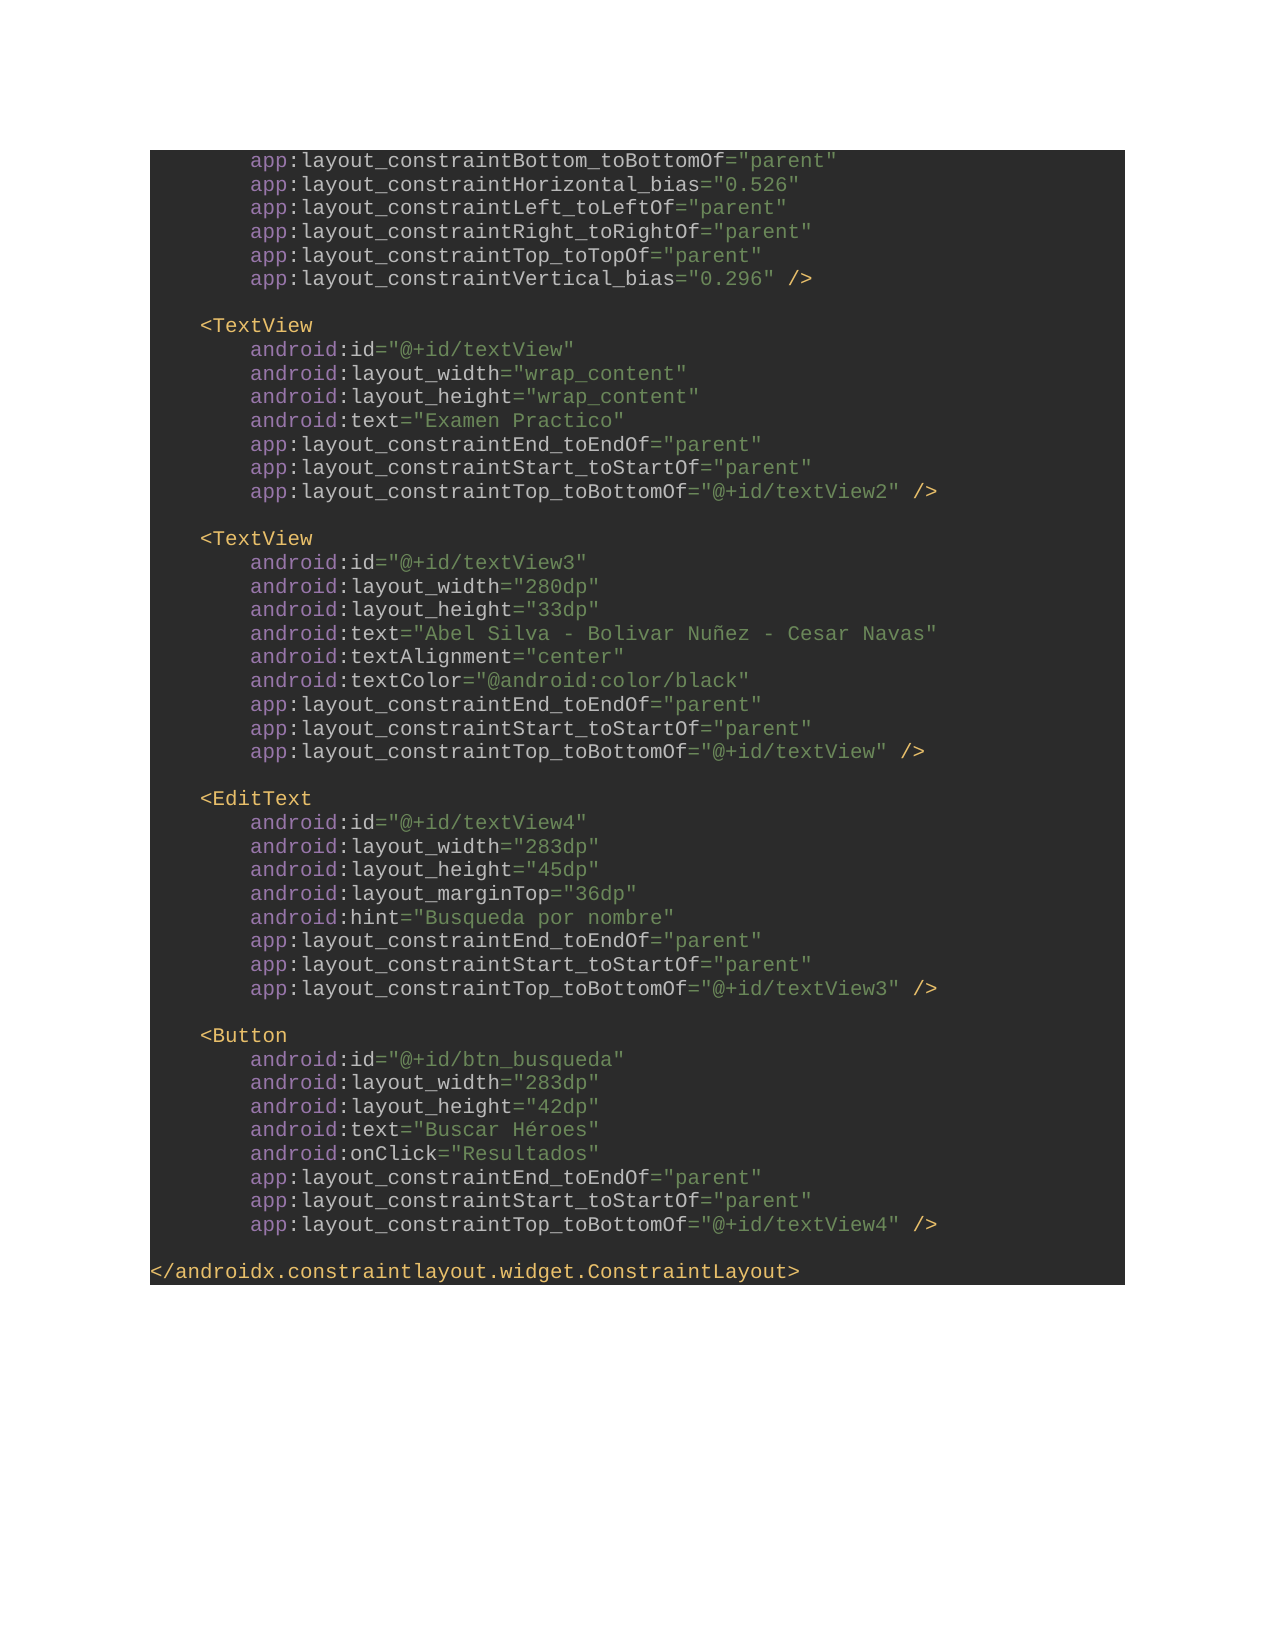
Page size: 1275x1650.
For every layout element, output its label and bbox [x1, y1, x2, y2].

text [150, 150, 1125, 1285]
